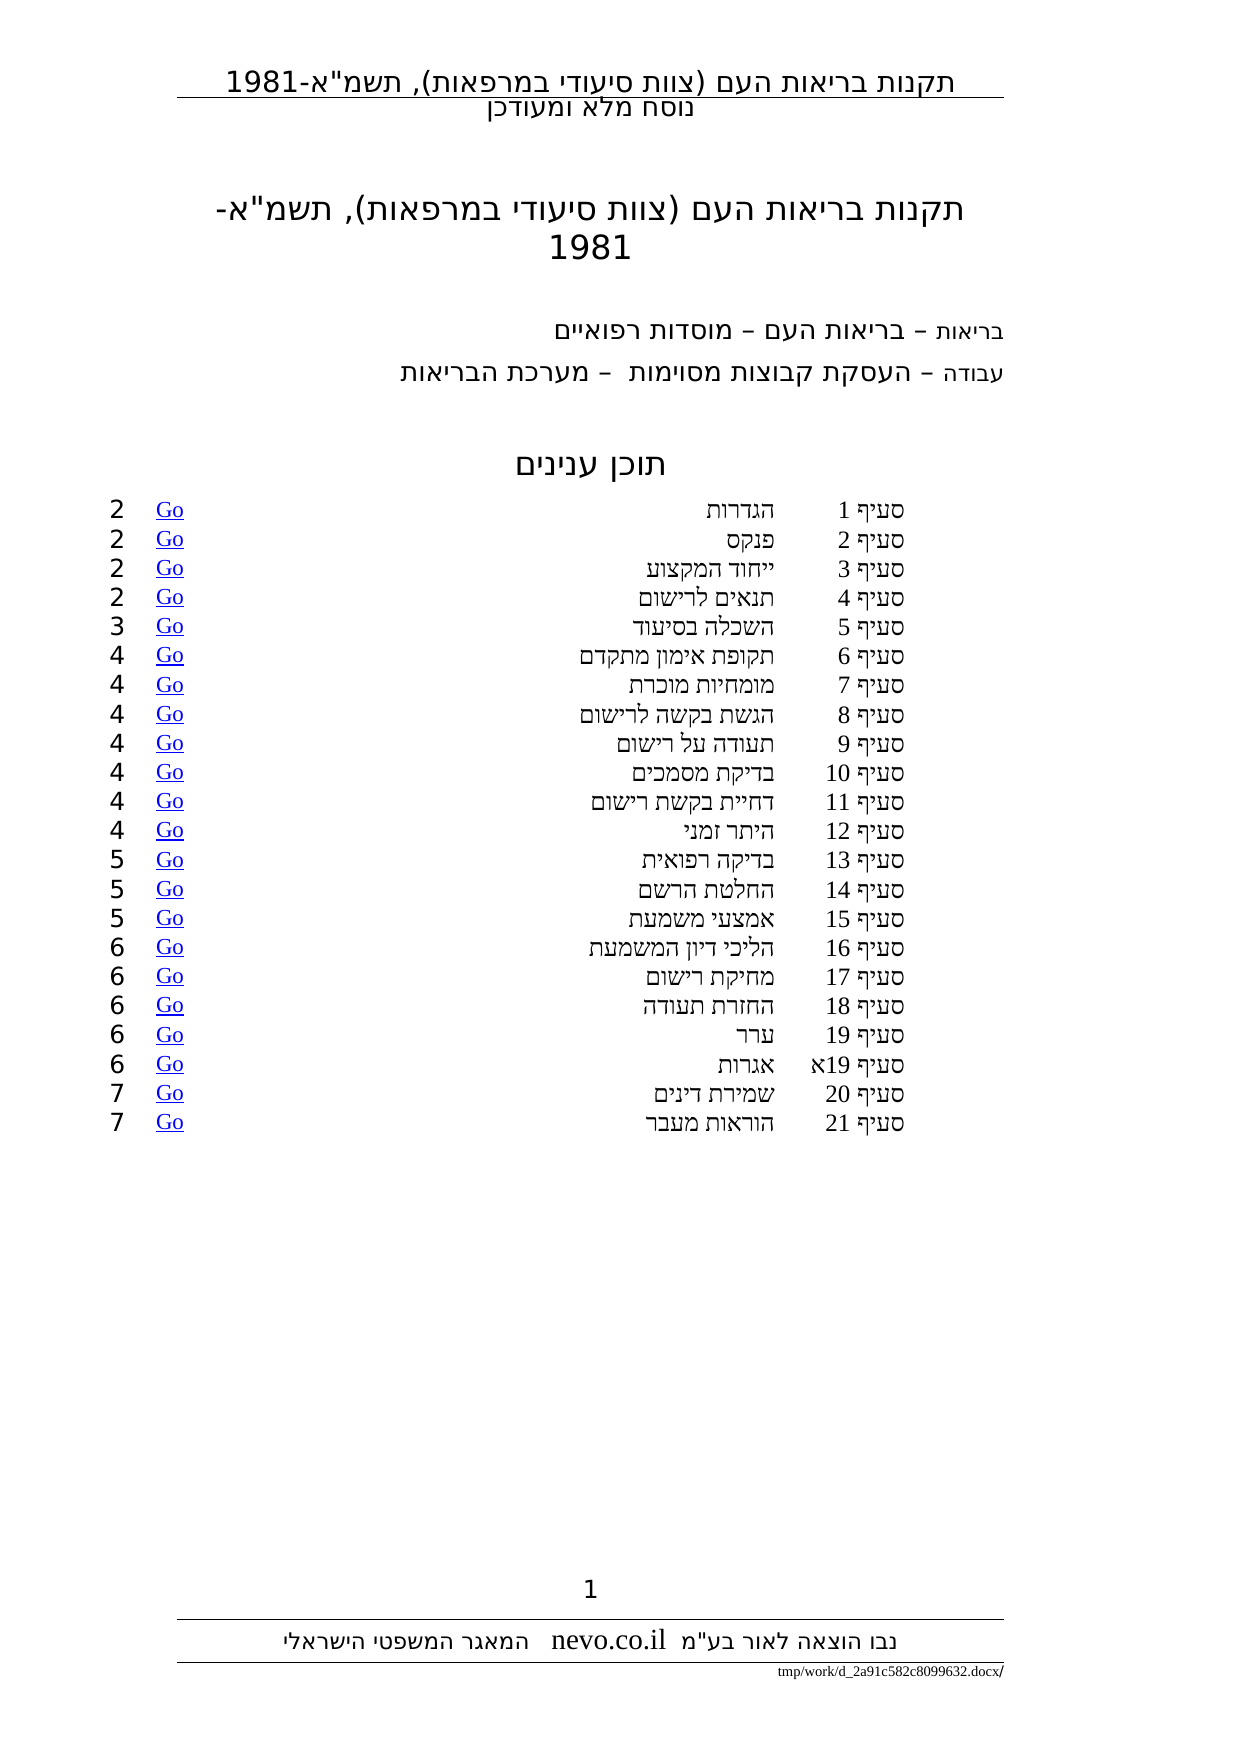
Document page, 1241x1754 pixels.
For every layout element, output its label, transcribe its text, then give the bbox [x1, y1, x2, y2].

text בריאות – בריאות העם – מוסדות רפואיים [59, 315, 1004, 346]
table_cell סעיף 4 [786, 583, 916, 612]
table_cell החלטת הרשם [195, 875, 786, 904]
table_cell 2 [48, 612, 136, 641]
table_cell 5 [48, 1050, 136, 1079]
table_cell Go [136, 612, 195, 641]
table_cell החזרת תעודה [195, 991, 786, 1021]
table_cell 5 [48, 991, 136, 1021]
table_cell אמצעי משמעת [195, 904, 786, 933]
table_cell 3 [48, 671, 136, 700]
table_cell Go [136, 991, 195, 1021]
table_cell מומחיות מוכרת [195, 671, 786, 700]
table_cell סעיף 9 [786, 729, 916, 758]
table_cell ייחוד המקצוע [195, 554, 786, 583]
table_header הגדרות [195, 496, 786, 525]
table_cell תעודה על רישום [195, 729, 786, 758]
table_cell Go [136, 729, 195, 758]
table_cell סעיף 20 [786, 1079, 916, 1108]
table_header 2 [48, 496, 136, 525]
table_cell הגשת בקשה לרישום [195, 700, 786, 729]
table_cell Go [136, 671, 195, 700]
table_cell Go [136, 962, 195, 991]
table_cell סעיף 8 [786, 700, 916, 729]
table_cell 4 [48, 816, 136, 846]
table_cell Go [136, 875, 195, 904]
table_cell Go [136, 904, 195, 933]
table_cell סעיף 13 [786, 846, 916, 875]
table_cell מחיקת רישום [195, 962, 786, 991]
table_cell Go [136, 700, 195, 729]
table_cell היתר זמני [195, 816, 786, 846]
table_cell Go [136, 933, 195, 962]
table_cell Go [136, 525, 195, 554]
table_cell 3 [48, 700, 136, 729]
table_cell הוראות מעבר [195, 1108, 786, 1137]
table_header Go [136, 496, 195, 525]
table_cell 5 [48, 1021, 136, 1050]
table_cell 4 [48, 875, 136, 904]
table_cell השכלה בסיעוד [195, 612, 786, 641]
table_cell 2 [48, 583, 136, 612]
table_cell סעיף 18 [786, 991, 916, 1021]
text תוכן ענינים [177, 444, 1004, 483]
table_cell תנאים לרישום [195, 583, 786, 612]
table_header סעיף 1 [786, 496, 916, 525]
table_cell סעיף 5 [786, 612, 916, 641]
table_cell סעיף 19 [786, 1021, 916, 1050]
table_cell 2 [48, 554, 136, 583]
table_cell Go [136, 816, 195, 846]
table_cell 2 [48, 525, 136, 554]
table_cell סעיף 11 [786, 787, 916, 816]
table_cell 3 [48, 729, 136, 758]
table_cell 5 [48, 1108, 136, 1137]
table_cell 3 [48, 641, 136, 671]
table_cell סעיף 21 [786, 1108, 916, 1137]
table_cell סעיף 14 [786, 875, 916, 904]
table_cell Go [136, 554, 195, 583]
table_cell פנקס [195, 525, 786, 554]
table_cell סעיף 3 [786, 554, 916, 583]
table_cell 4 [48, 904, 136, 933]
table_cell שמירת דינים [195, 1079, 786, 1108]
table_cell 5 [48, 933, 136, 962]
table_cell דחיית בקשת רישום [195, 787, 786, 816]
table_cell סעיף 16 [786, 933, 916, 962]
table_cell תקופת אימון מתקדם [195, 641, 786, 671]
table_cell בדיקה רפואית [195, 846, 786, 875]
table_cell Go [136, 787, 195, 816]
table_cell Go [136, 583, 195, 612]
table_cell הליכי דיון המשמעת [195, 933, 786, 962]
table_cell סעיף 19א [786, 1050, 916, 1079]
text עבודה – העסקת קבוצות מסוימות – מערכת הבריאות [59, 357, 1004, 388]
table_cell Go [136, 1108, 195, 1137]
table_cell 4 [48, 758, 136, 787]
table_cell סעיף 15 [786, 904, 916, 933]
table_cell סעיף 7 [786, 671, 916, 700]
table_cell 5 [48, 1079, 136, 1108]
table_cell ערר [195, 1021, 786, 1050]
table_cell 4 [48, 787, 136, 816]
table_cell סעיף 12 [786, 816, 916, 846]
table_cell סעיף 2 [786, 525, 916, 554]
text תקנות בריאות העם (צוות סיעודי במרפאות), תשמ"א-1981 [177, 189, 1004, 267]
table_cell סעיף 17 [786, 962, 916, 991]
table_cell Go [136, 846, 195, 875]
table_cell Go [136, 1050, 195, 1079]
table_cell בדיקת מסמכים [195, 758, 786, 787]
table_cell 4 [48, 846, 136, 875]
table_cell סעיף 10 [786, 758, 916, 787]
table_cell Go [136, 758, 195, 787]
table_cell Go [136, 1079, 195, 1108]
table_cell Go [136, 641, 195, 671]
table_cell Go [136, 1021, 195, 1050]
table_cell אגרות [195, 1050, 786, 1079]
table_cell סעיף 6 [786, 641, 916, 671]
table_cell 5 [48, 962, 136, 991]
